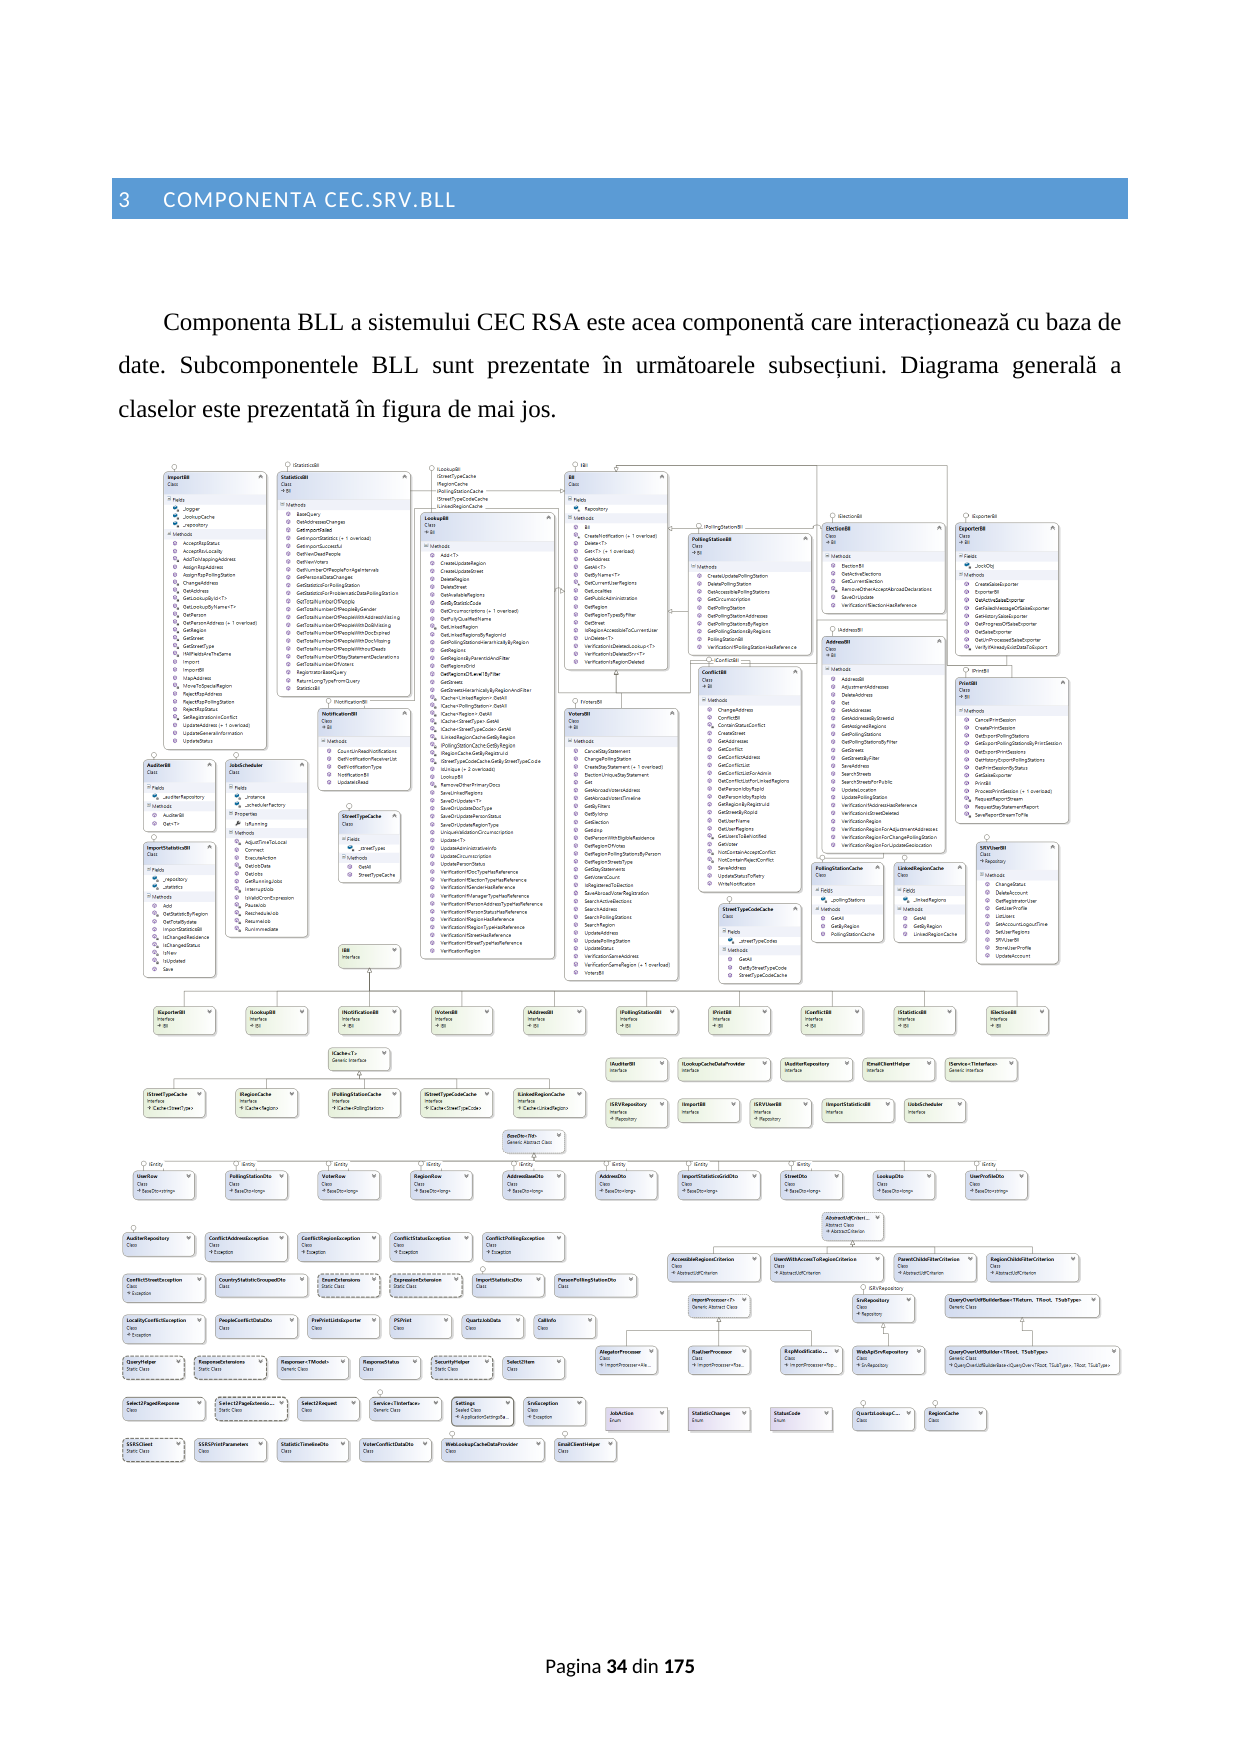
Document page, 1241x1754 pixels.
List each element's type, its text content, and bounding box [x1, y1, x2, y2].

picture [118, 457, 1123, 1470]
subtitle Componenta CEC.SRV.BLL [118, 185, 1122, 213]
text Componenta BLL a sistemului CEC RSA este acea componentă care interacționează cu baza de date. Subcomponentele BLL sunt prezentate în următoarele subsecțiuni. Diagrama generală a claselor este prezentată în figura de mai jos. [118, 307, 1122, 422]
